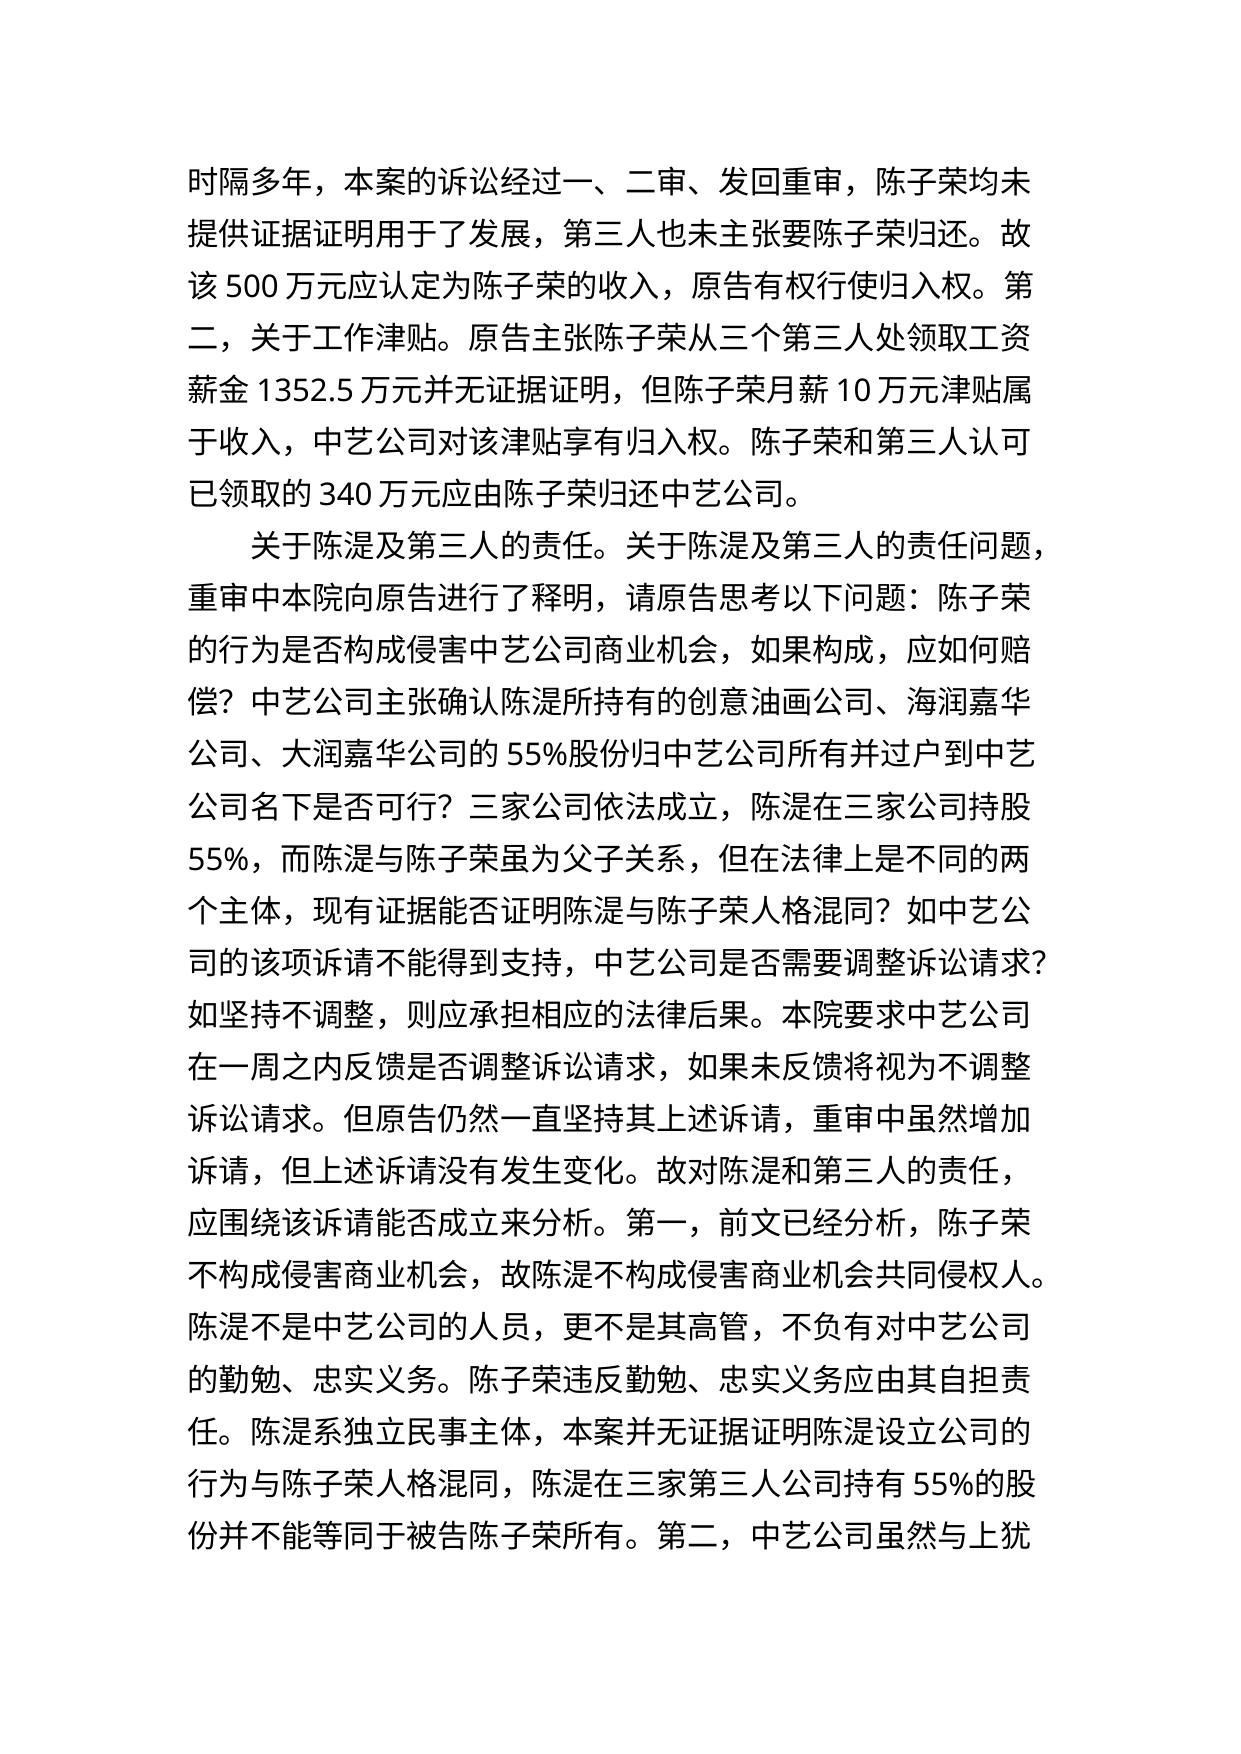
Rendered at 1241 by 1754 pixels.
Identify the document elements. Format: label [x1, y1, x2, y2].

text [187, 150, 1053, 514]
text [187, 514, 1053, 1556]
